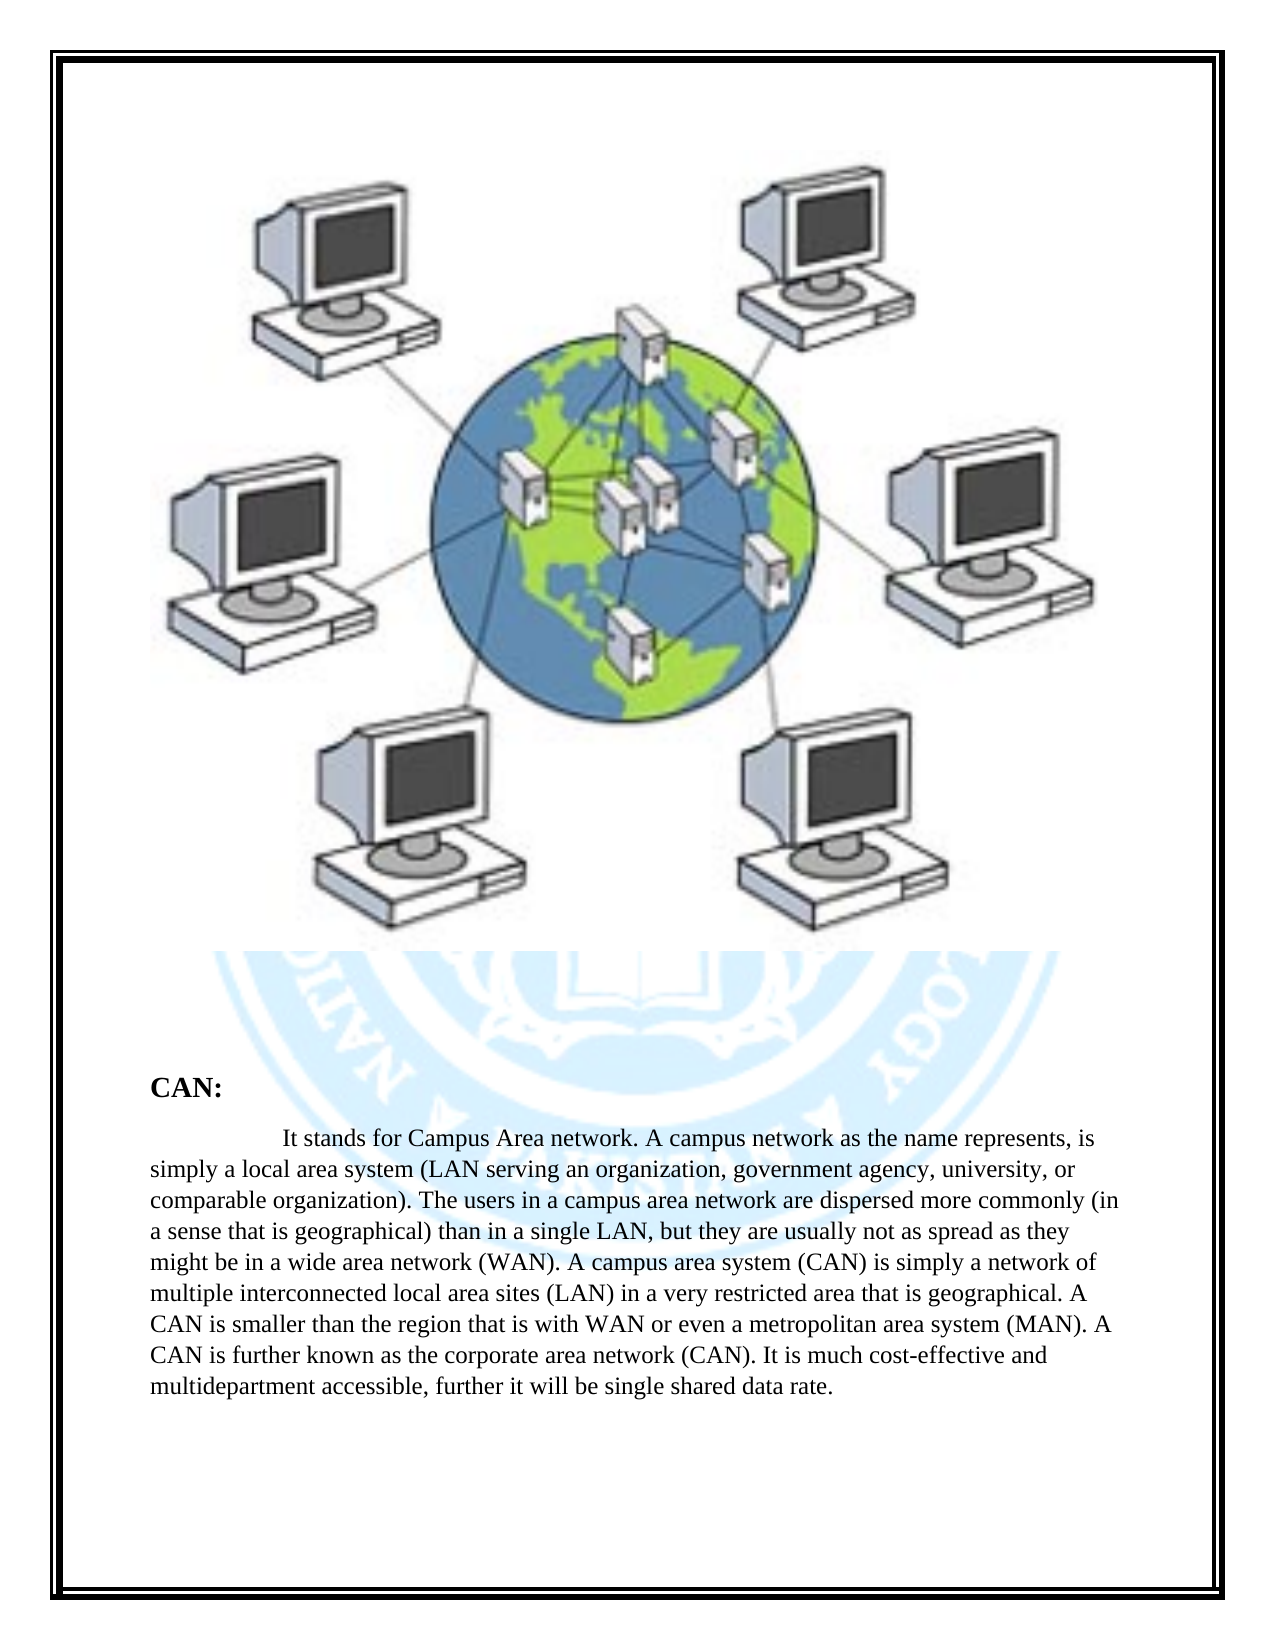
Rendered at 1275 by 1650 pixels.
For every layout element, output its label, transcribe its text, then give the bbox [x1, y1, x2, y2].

picture [150, 150, 1113, 951]
text It stands for Campus Area network. A campus network as the name represents, is simply a local area system (LAN serving an organization, government agency, university, or comparable organization). The users in a campus area network are dispersed more commonly (in a sense that is geographical) than in a single LAN, but they are usually not as spread as they might be in a wide area network (WAN). A campus area system (CAN) is simply a network of multiple interconnected local area sites (LAN) in a very restricted area that is geographical. A CAN is smaller than the region that is with WAN or even a metropolitan area system (MAN). A CAN is further known as the corporate area network (CAN). It is much cost-effective and multidepartment accessible, further it will be single shared data rate. [150, 1123, 1125, 1400]
text CAN: [150, 1070, 1125, 1103]
